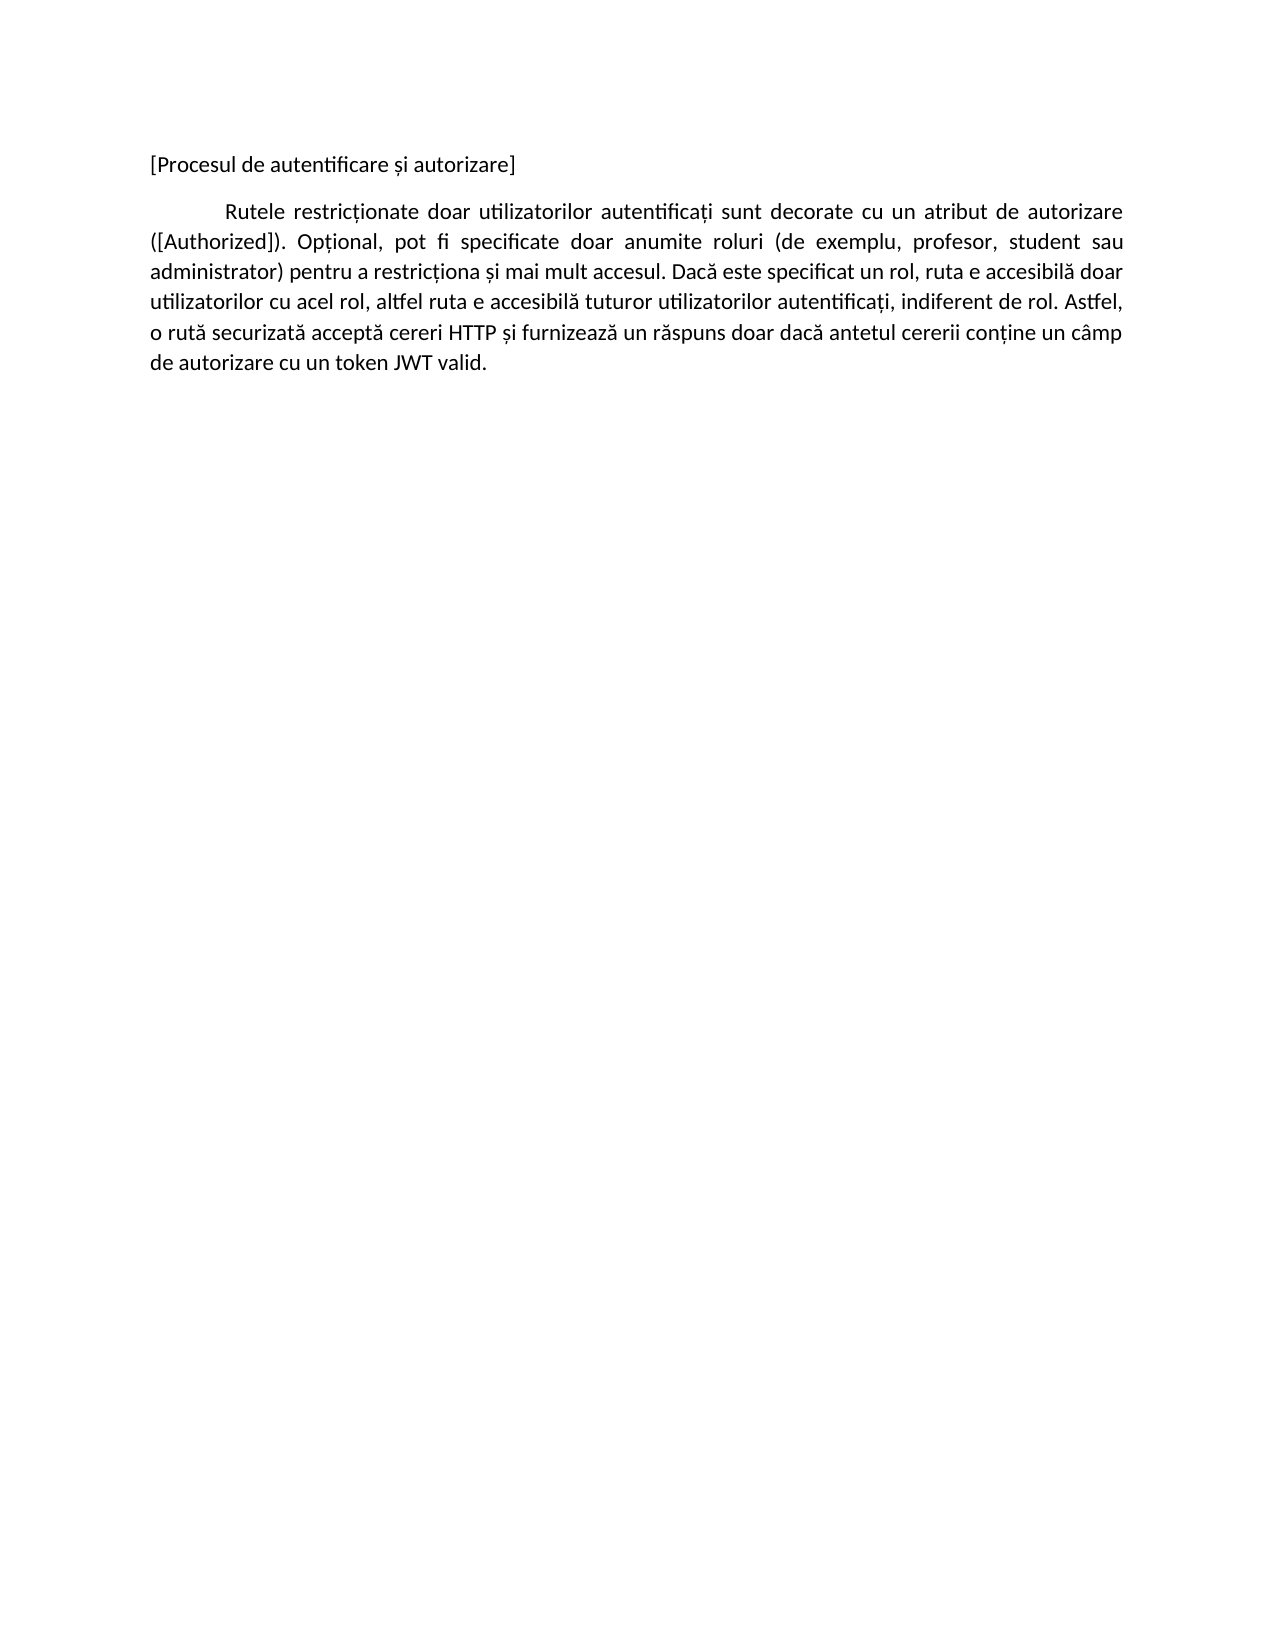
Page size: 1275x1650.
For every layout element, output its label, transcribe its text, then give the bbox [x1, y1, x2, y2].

text Rutele restricționate doar utilizatorilor autentificați sunt decorate cu un atribut de autorizare ([Authorized]). Opțional, pot fi specificate doar anumite roluri (de exemplu, profesor, student sau administrator) pentru a restricționa și mai mult accesul. Dacă este specificat un rol, ruta e accesibilă doar utilizatorilor cu acel rol, altfel ruta e accesibilă tuturor utilizatorilor autentificați, indiferent de rol. Astfel, o rută securizată acceptă cereri HTTP și furnizează un răspuns doar dacă antetul cererii conține un câmp de autorizare cu un token JWT valid. [150, 197, 1125, 376]
text [Procesul de autentificare și autorizare] [150, 150, 1125, 178]
